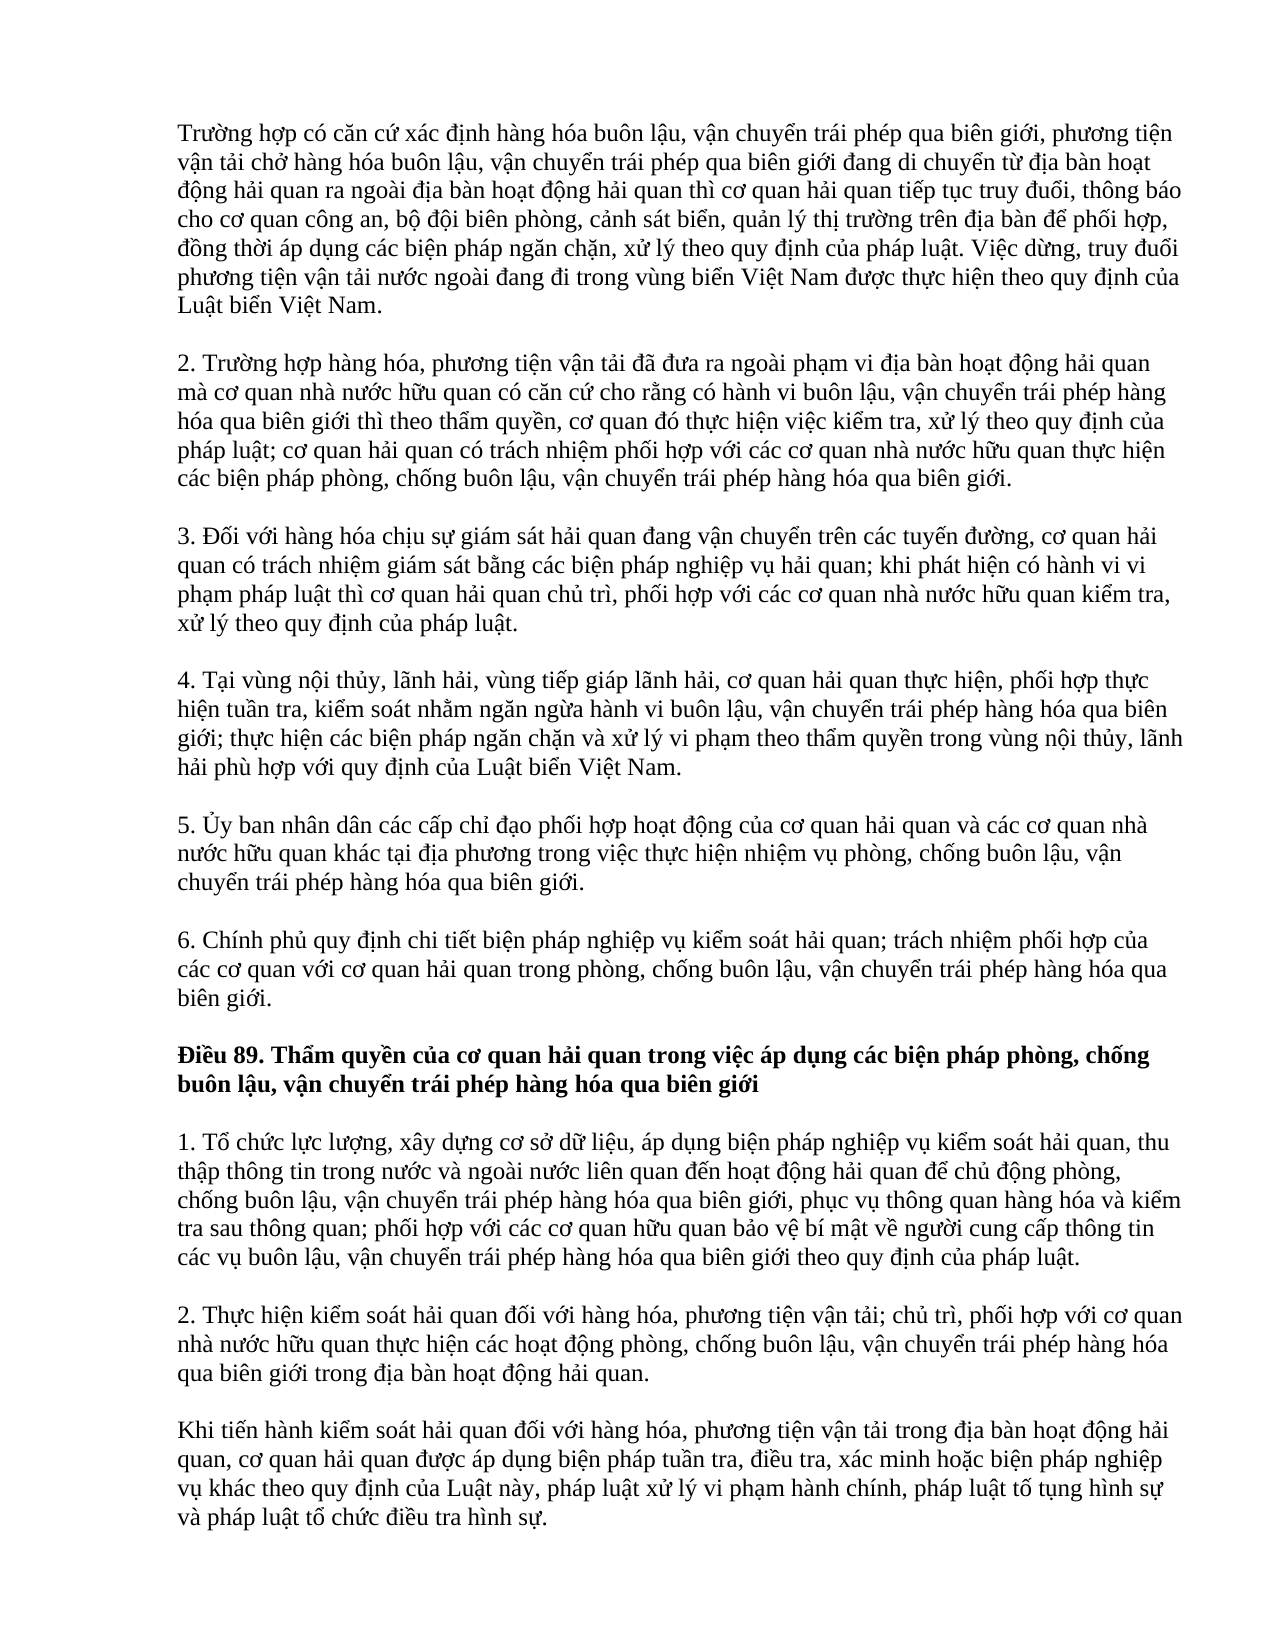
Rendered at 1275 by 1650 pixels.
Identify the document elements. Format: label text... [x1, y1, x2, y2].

text 2. Thực hiện kiểm soát hải quan đối với hàng hóa, phương tiện vận tải; chủ trì, phối hợp với cơ quan nhà nước hữu quan thực hiện các hoạt động phòng, chống buôn lậu, vận chuyển trái phép hàng hóa qua biên giới trong địa bàn hoạt động hải quan. [177, 1300, 1186, 1386]
text 6. Chính phủ quy định chi tiết biện pháp nghiệp vụ kiểm soát hải quan; trách nhiệm phối hợp của các cơ quan với cơ quan hải quan trong phòng, chống buôn lậu, vận chuyển trái phép hàng hóa qua biên giới. [177, 925, 1186, 1011]
text 2. Trường hợp hàng hóa, phương tiện vận tải đã đưa ra ngoài phạm vi địa bàn hoạt động hải quan mà cơ quan nhà nước hữu quan có căn cứ cho rằng có hành vi buôn lậu, vận chuyển trái phép hàng hóa qua biên giới thì theo thẩm quyền, cơ quan đó thực hiện việc kiểm tra, xử lý theo quy định của pháp luật; cơ quan hải quan có trách nhiệm phối hợp với các cơ quan nhà nước hữu quan thực hiện các biện pháp phòng, chống buôn lậu, vận chuyển trái phép hàng hóa qua biên giới. [177, 348, 1186, 492]
text 4. Tại vùng nội thủy, lãnh hải, vùng tiếp giáp lãnh hải, cơ quan hải quan thực hiện, phối hợp thực hiện tuần tra, kiểm soát nhằm ngăn ngừa hành vi buôn lậu, vận chuyển trái phép hàng hóa qua biên giới; thực hiện các biện pháp ngăn chặn và xử lý vi phạm theo thẩm quyền trong vùng nội thủy, lãnh hải phù hợp với quy định của Luật biển Việt Nam. [177, 666, 1186, 781]
text 3. Đối với hàng hóa chịu sự giám sát hải quan đang vận chuyển trên các tuyến đường, cơ quan hải quan có trách nhiệm giám sát bằng các biện pháp nghiệp vụ hải quan; khi phát hiện có hành vi vi phạm pháp luật thì cơ quan hải quan chủ trì, phối hợp với các cơ quan nhà nước hữu quan kiểm tra, xử lý theo quy định của pháp luật. [177, 521, 1186, 636]
text Khi tiến hành kiểm soát hải quan đối với hàng hóa, phương tiện vận tải trong địa bàn hoạt động hải quan, cơ quan hải quan được áp dụng biện pháp tuần tra, điều tra, xác minh hoặc biện pháp nghiệp vụ khác theo quy định của Luật này, pháp luật xử lý vi phạm hành chính, pháp luật tố tụng hình sự và pháp luật tổ chức điều tra hình sự. [177, 1416, 1186, 1531]
text Trường hợp có căn cứ xác định hàng hóa buôn lậu, vận chuyển trái phép qua biên giới, phương tiện vận tải chở hàng hóa buôn lậu, vận chuyển trái phép qua biên giới đang di chuyển từ địa bàn hoạt động hải quan ra ngoài địa bàn hoạt động hải quan thì cơ quan hải quan tiếp tục truy đuổi, thông báo cho cơ quan công an, bộ đội biên phòng, cảnh sát biển, quản lý thị trường trên địa bàn để phối hợp, đồng thời áp dụng các biện pháp ngăn chặn, xử lý theo quy định của pháp luật. Việc dừng, truy đuổi phương tiện vận tải nước ngoài đang đi trong vùng biển Việt Nam được thực hiện theo quy định của Luật biển Việt Nam. [177, 118, 1186, 319]
text 1. Tổ chức lực lượng, xây dựng cơ sở dữ liệu, áp dụng biện pháp nghiệp vụ kiểm soát hải quan, thu thập thông tin trong nước và ngoài nước liên quan đến hoạt động hải quan để chủ động phòng, chống buôn lậu, vận chuyển trái phép hàng hóa qua biên giới, phục vụ thông quan hàng hóa và kiểm tra sau thông quan; phối hợp với các cơ quan hữu quan bảo vệ bí mật về người cung cấp thông tin các vụ buôn lậu, vận chuyển trái phép hàng hóa qua biên giới theo quy định của pháp luật. [177, 1127, 1186, 1271]
text 5. Ủy ban nhân dân các cấp chỉ đạo phối hợp hoạt động của cơ quan hải quan và các cơ quan nhà nước hữu quan khác tại địa phương trong việc thực hiện nhiệm vụ phòng, chống buôn lậu, vận chuyển trái phép hàng hóa qua biên giới. [177, 810, 1186, 896]
text Điều 89. Thẩm quyền của cơ quan hải quan trong việc áp dụng các biện pháp phòng, chống buôn lậu, vận chuyển trái phép hàng hóa qua biên giới [177, 1041, 1186, 1098]
